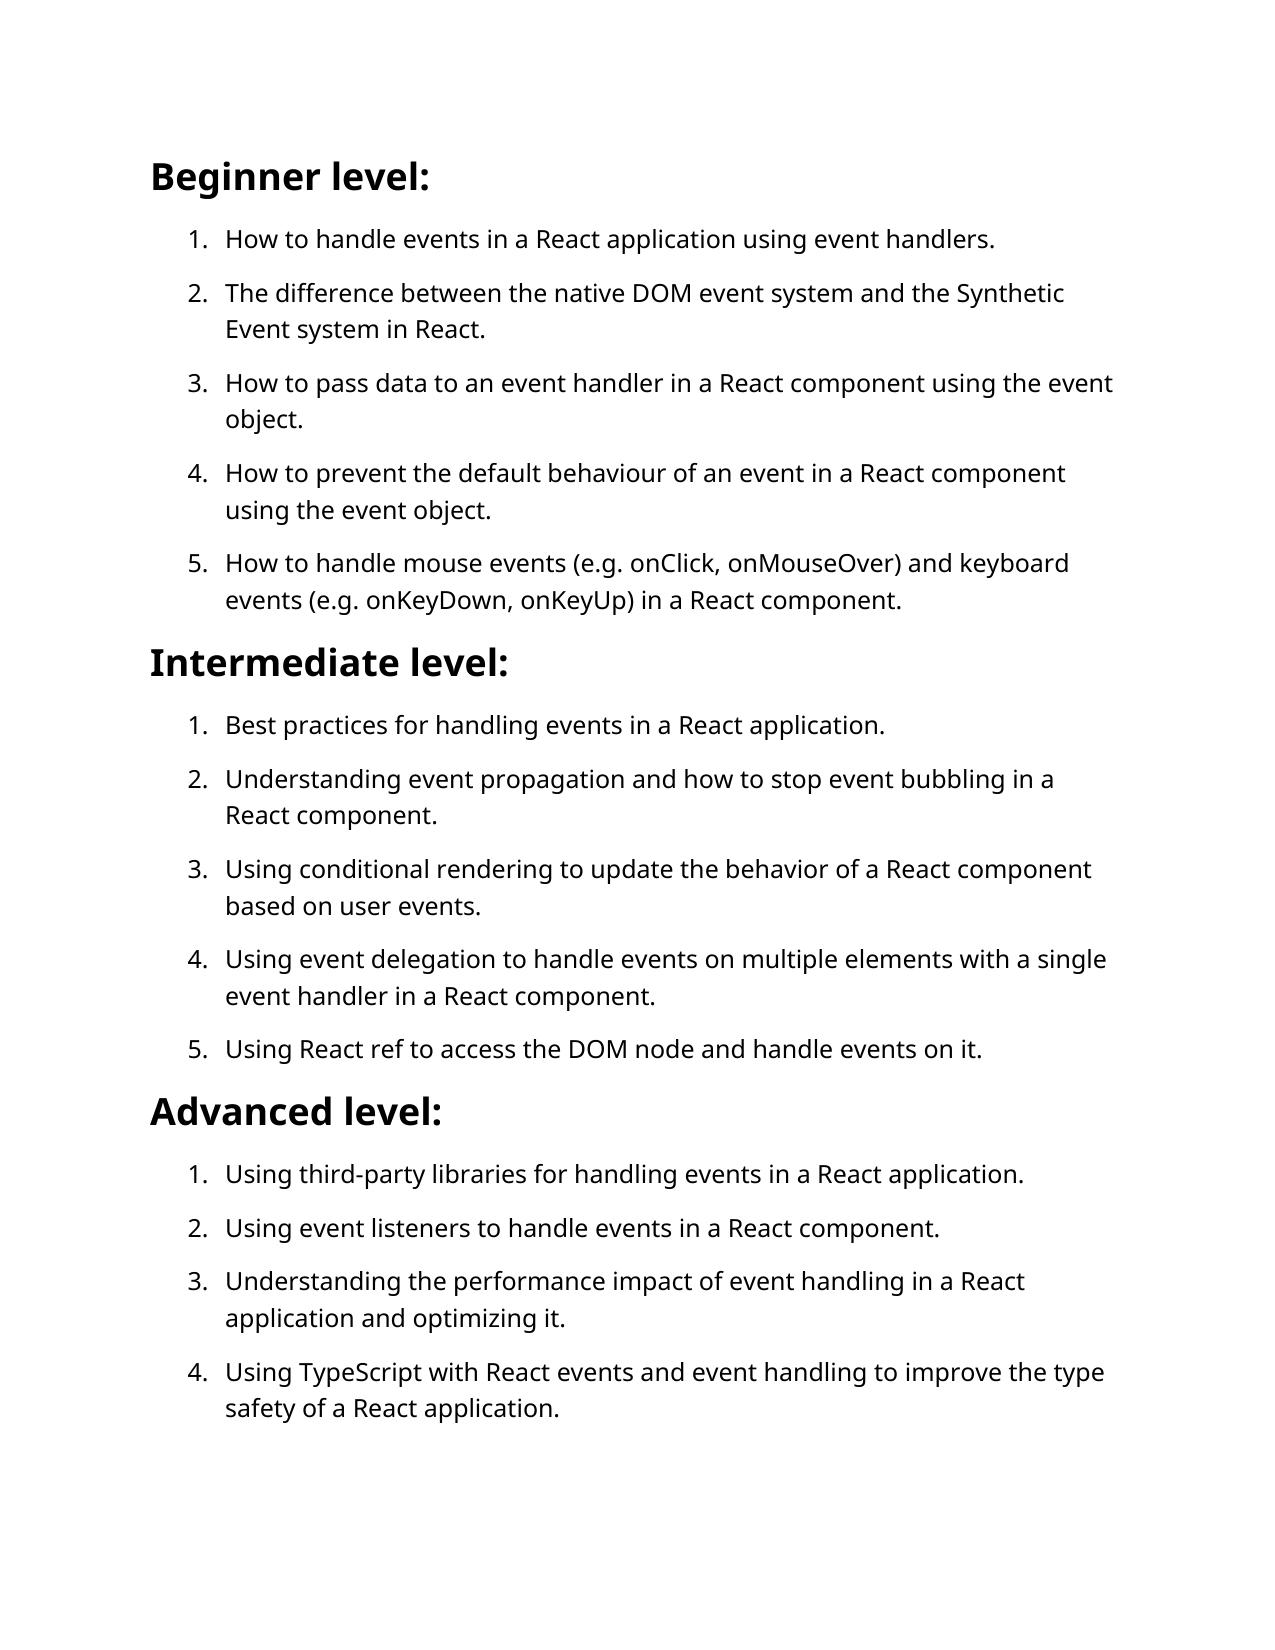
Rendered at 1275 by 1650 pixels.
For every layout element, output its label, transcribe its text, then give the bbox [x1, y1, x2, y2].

list Using third-party libraries for handling events in a React application. [187, 1157, 1125, 1191]
text Beginner level: [150, 150, 1125, 201]
list Best practices for handling events in a React application. [187, 708, 1125, 742]
text Intermediate level: [150, 636, 1125, 687]
list Using TypeScript with React events and event handling to improve the type safety of a React application. [187, 1354, 1125, 1425]
list Using conditional rendering to update the behavior of a React component based on user events. [187, 851, 1125, 922]
list Understanding the performance impact of event handling in a React application and optimizing it. [187, 1264, 1125, 1335]
list Understanding event propagation and how to stop event bubbling in a React component. [187, 761, 1125, 832]
list The difference between the native DOM event system and the Synthetic Event system in React. [187, 275, 1125, 346]
text Advanced level: [150, 1085, 1125, 1136]
list Using event delegation to handle events on multiple elements with a single event handler in a React component. [187, 942, 1125, 1012]
list How to handle mouse events (e.g. onClick, onMouseOver) and keyboard events (e.g. onKeyDown, onKeyUp) in a React component. [187, 546, 1125, 617]
list Using event listeners to handle events in a React component. [187, 1211, 1125, 1244]
list How to handle events in a React application using event handlers. [187, 222, 1125, 256]
list How to pass data to an event handler in a React component using the event object. [187, 365, 1125, 436]
list Using React ref to access the DOM node and handle events on it. [187, 1032, 1125, 1066]
list How to prevent the default behaviour of an event in a React component using the event object. [187, 456, 1125, 526]
